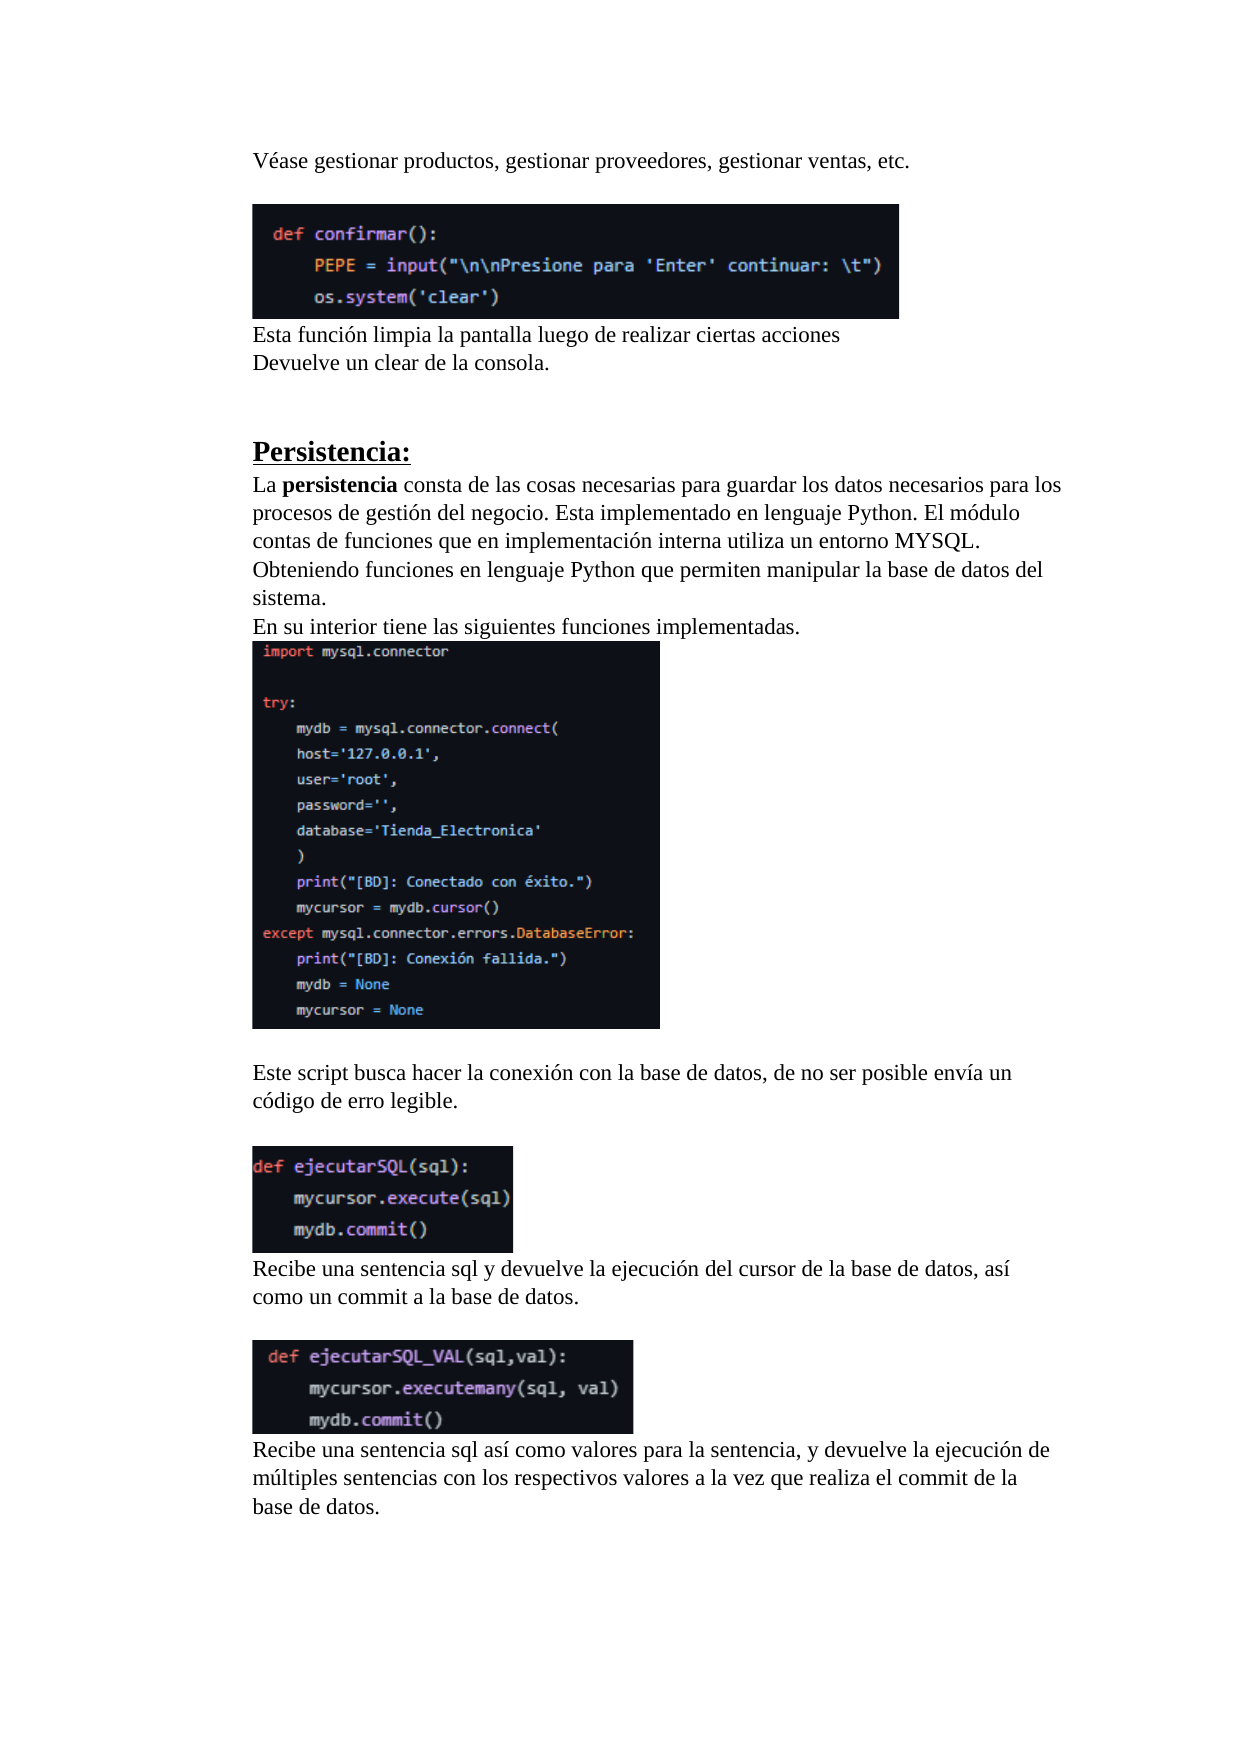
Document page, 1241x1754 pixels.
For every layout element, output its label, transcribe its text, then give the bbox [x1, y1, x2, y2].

list Véase gestionar productos, gestionar proveedores, gestionar ventas, etc. [252, 148, 1063, 174]
list Persistencia: [252, 434, 1063, 468]
list Devuelve un clear de la consola. [252, 349, 1063, 376]
picture [252, 204, 900, 319]
list Esta función limpia la pantalla luego de realizar ciertas acciones [252, 321, 1063, 347]
picture [252, 1146, 514, 1253]
list Este script busca hacer la conexión con la base de datos, de no ser posible envía un código de erro legible. [252, 1059, 1063, 1114]
list Recibe una sentencia sql y devuelve la ejecución del cursor de la base de datos, así como un commit a la base de datos. [252, 1255, 1063, 1309]
list La persistencia consta de las cosas necesarias para guardar los datos necesarios para los procesos de gestión del negocio. Esta implementado en lenguaje Python. El módulo contas de funciones que en implementación interna utiliza un entorno MYSQL. Obteniendo funciones en lenguaje Python que permiten manipular la base de datos del sistema. [252, 471, 1063, 611]
picture [252, 1340, 634, 1434]
list En su interior tiene las siguientes funciones implementadas. [252, 613, 1063, 639]
list Recibe una sentencia sql así como valores para la sentencia, y devuelve la ejecución de múltiples sentencias con los respectivos valores a la vez que realiza el commit de la base de datos. [252, 1436, 1063, 1519]
picture [252, 641, 660, 1029]
